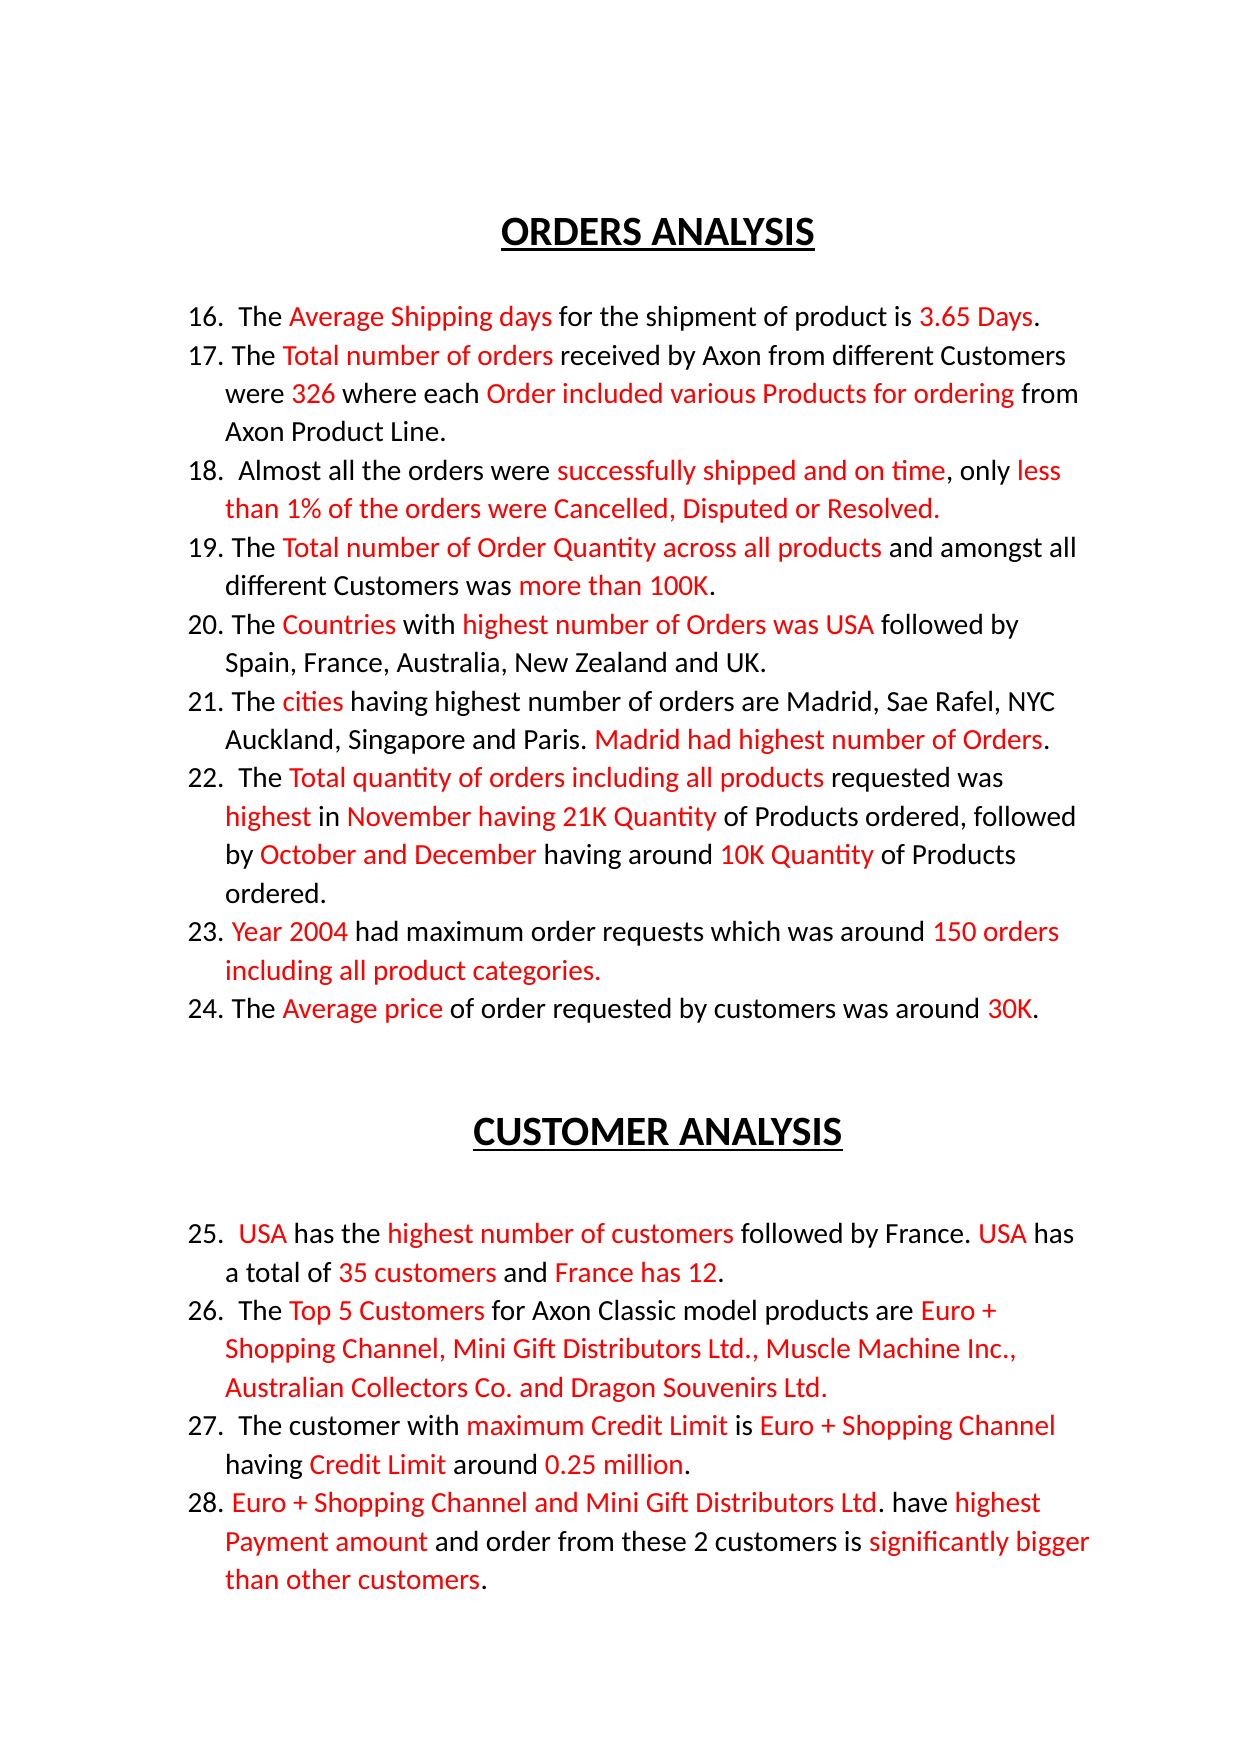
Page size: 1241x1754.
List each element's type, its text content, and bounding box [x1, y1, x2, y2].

list The Total number of Order Quantity across all products and amongst all different Customers was more than 100K. [187, 529, 1090, 603]
list CUSTOMER ANALYSIS [225, 1105, 1090, 1156]
list ORDERS ANALYSIS [225, 205, 1090, 256]
list The Average Shipping days for the shipment of product is 3.65 Days. [187, 298, 1090, 334]
list Year 2004 had maximum order requests which was around 150 orders including all product categories. [187, 913, 1090, 987]
list Almost all the orders were successfully shipped and on time, only less than 1% of the orders were Cancelled, Disputed or Resolved. [187, 452, 1090, 526]
list The Countries with highest number of Orders was USA followed by Spain, France, Australia, New Zealand and UK. [187, 606, 1090, 680]
list The Top 5 Customers for Axon Classic model products are Euro + Shopping Channel, Mini Gift Distributors Ltd., Muscle Machine Inc., Australian Collectors Co. and Dragon Souvenirs Ltd. [187, 1292, 1090, 1404]
list The cities having highest number of orders are Madrid, Sae Rafel, NYC Auckland, Singapore and Paris. Madrid had highest number of Orders. [187, 683, 1090, 757]
list Euro + Shopping Channel and Mini Gift Distributors Ltd. have highest Payment amount and order from these 2 customers is significantly bigger than other customers. [187, 1484, 1090, 1597]
list The Average price of order requested by customers was around 30K. [187, 990, 1090, 1026]
list USA has the highest number of customers followed by France. USA has a total of 35 customers and France has 12. [187, 1215, 1090, 1289]
list The customer with maximum Credit Limit is Euro + Shopping Channel having Credit Limit around 0.25 million. [187, 1407, 1090, 1481]
list The Total number of orders received by Axon from different Customers were 326 where each Order included various Products for ordering from Axon Product Line. [187, 337, 1090, 449]
list The Total quantity of orders including all products requested was highest in November having 21K Quantity of Products ordered, followed by October and December having around 10K Quantity of Products ordered. [187, 759, 1090, 910]
